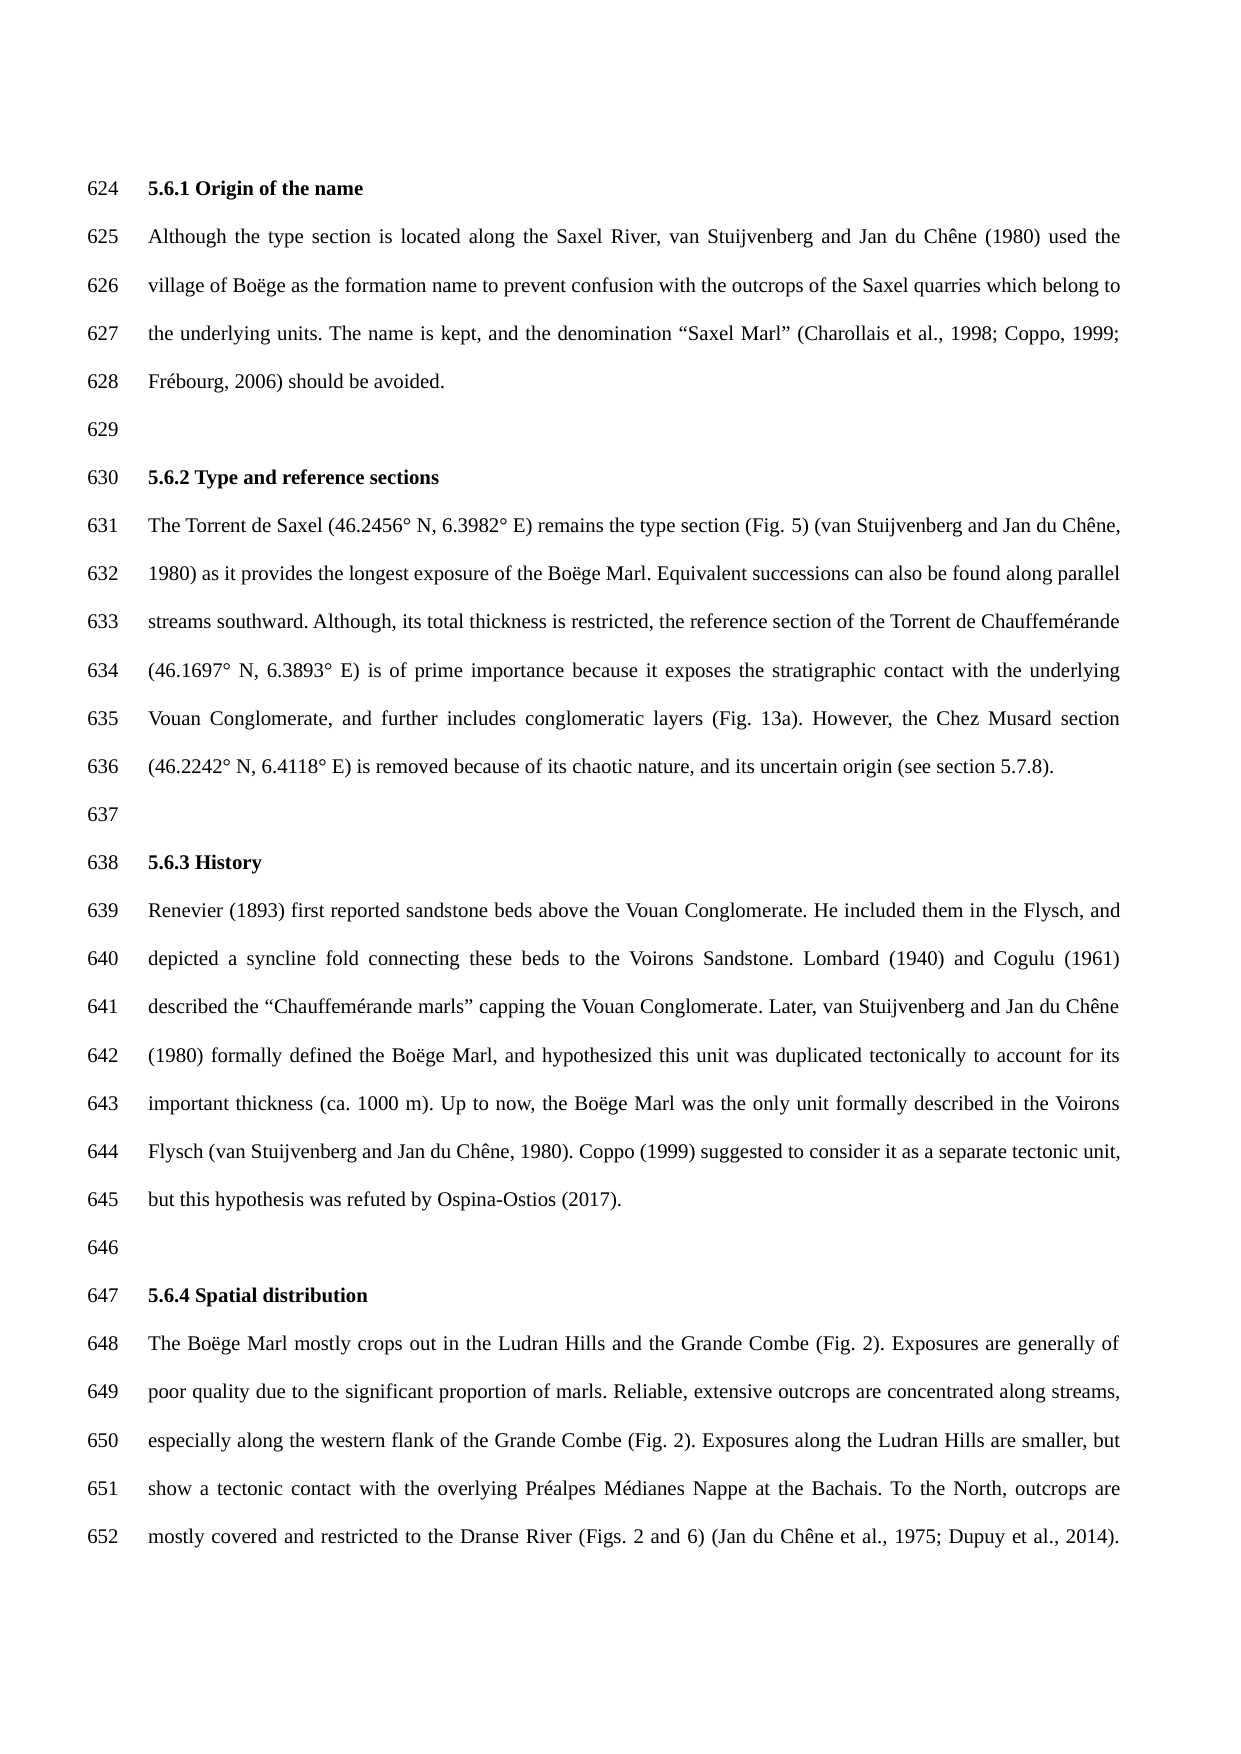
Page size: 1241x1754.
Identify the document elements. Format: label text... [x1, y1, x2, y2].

text 5.6.1 Origin of the name [148, 176, 1121, 200]
text The Torrent de Saxel (46.2456° N, 6.3982° E) remains the type section (Fig. 5) (van Stuijvenberg and Jan du Chêne, 1980) as it provides the longest exposure of the Boëge Marl. Equivalent successions can also be found along parallel streams southward. Although, its total thickness is restricted, the reference section of the Torrent de Chauffemérande (46.1697° N, 6.3893° E) is of prime importance because it exposes the stratigraphic contact with the underlying Vouan Conglomerate, and further includes conglomeratic layers (Fig. 13a). However, the Chez Musard section (46.2242° N, 6.4118° E) is removed because of its chaotic nature, and its uncertain origin (see section 5.7.8). [148, 513, 1121, 778]
text Renevier (1893) first reported sandstone beds above the Vouan Conglomerate. He included them in the Flysch, and depicted a syncline fold connecting these beds to the Voirons Sandstone. Lombard (1940) and Cogulu (1961) described the “Chauffemérande marls” capping the Vouan Conglomerate. Later, van Stuijvenberg and Jan du Chêne (1980) formally defined the Boëge Marl, and hypothesized this unit was duplicated tectonically to account for its important thickness (ca. 1000 m). Up to now, the Boëge Marl was the only unit formally described in the Voirons Flysch (van Stuijvenberg and Jan du Chêne, 1980). Coppo (1999) suggested to consider it as a separate tectonic unit, but this hypothesis was refuted by Ospina-Ostios (2017). [148, 898, 1121, 1211]
text 5.6.3 History [148, 850, 1121, 874]
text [148, 1331, 1121, 1548]
text 5.6.2 Type and reference sections [148, 465, 1121, 489]
text Although the type section is located along the Saxel River, van Stuijvenberg and Jan du Chêne (1980) used the village of Boëge as the formation name to prevent confusion with the outcrops of the Saxel quarries which belong to the underlying units. The name is kept, and the denomination “Saxel Marl” (Charollais et al., 1998; Coppo, 1999; Frébourg, 2006) should be avoided. [148, 224, 1121, 393]
text 5.6.4 Spatial distribution [148, 1283, 1121, 1307]
